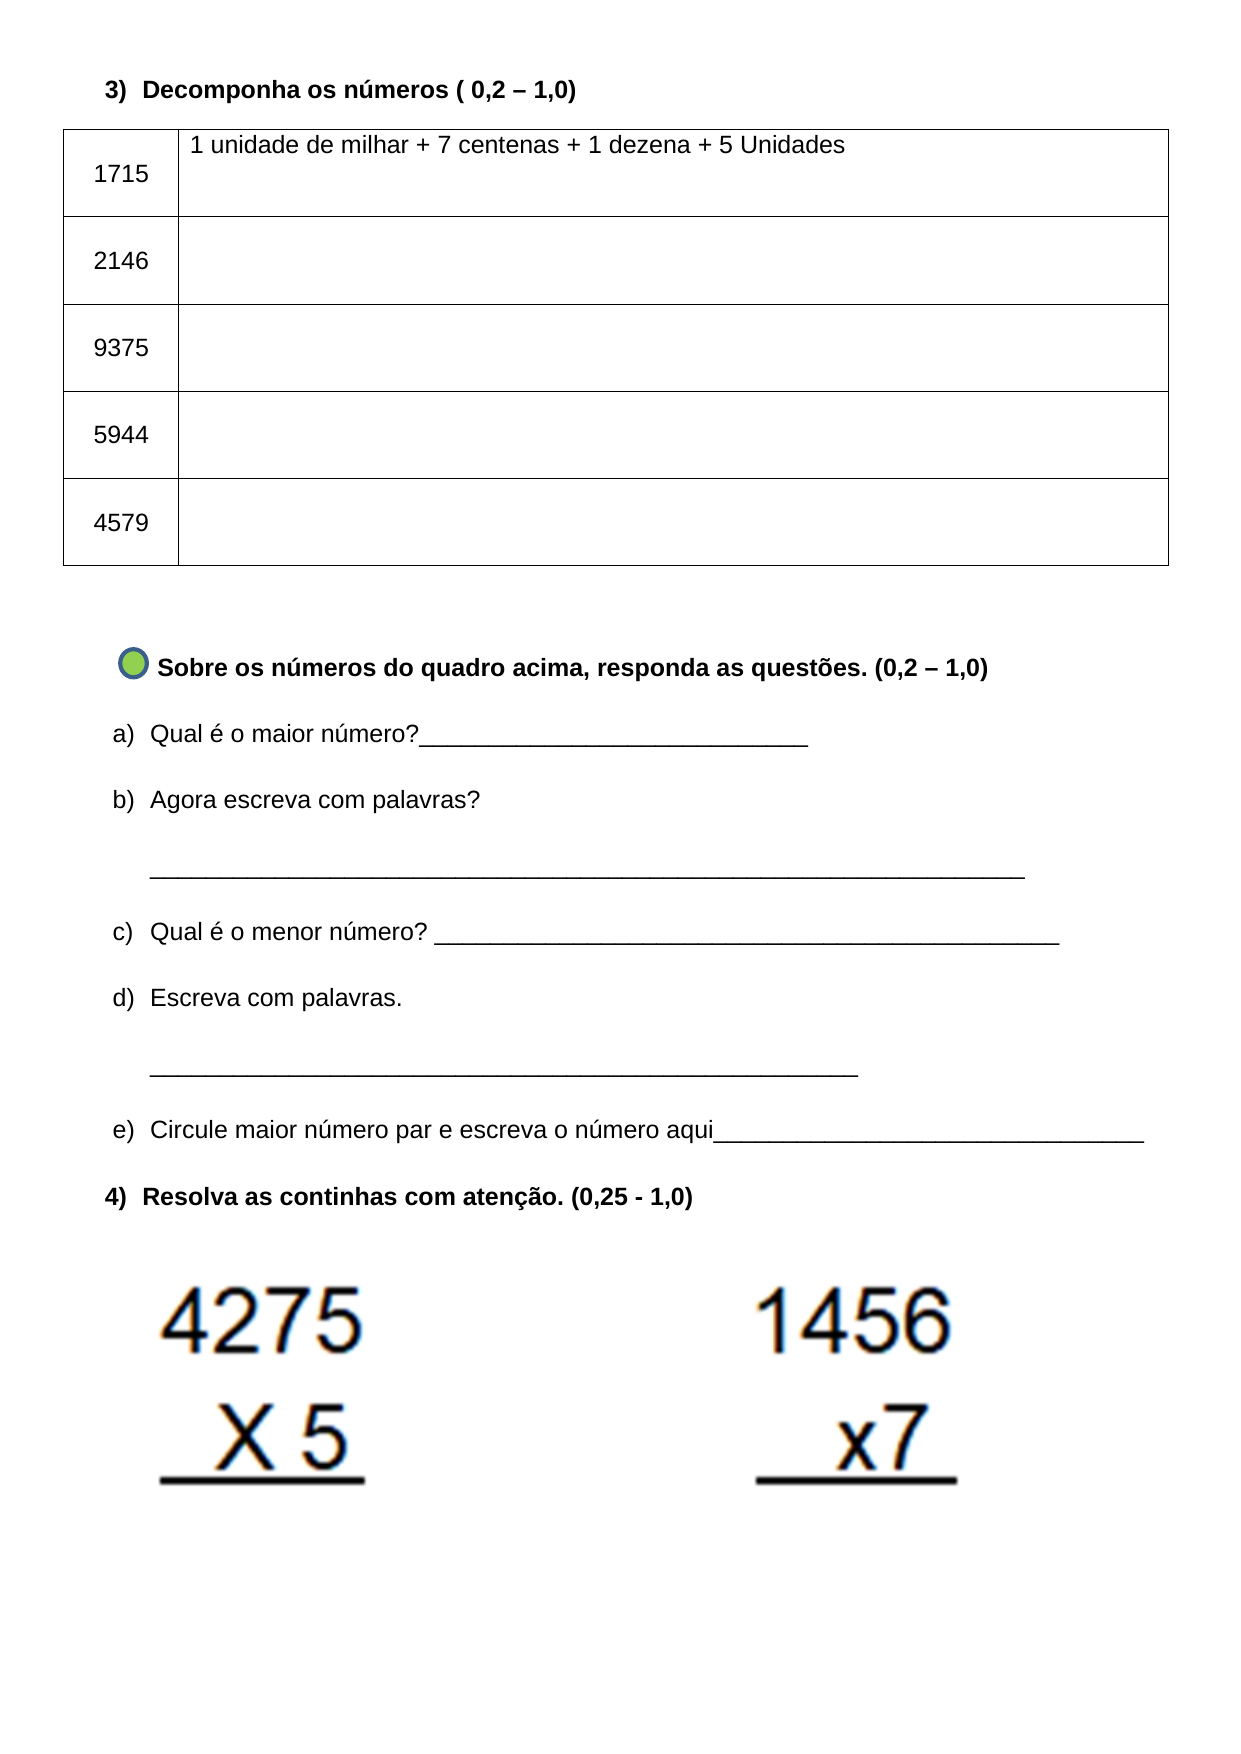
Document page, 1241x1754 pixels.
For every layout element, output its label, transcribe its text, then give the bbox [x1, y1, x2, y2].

list _______________________________________________________________ [150, 851, 1165, 880]
list Escreva com palavras. [112, 983, 1165, 1012]
table_cell [179, 217, 1168, 303]
picture [692, 1243, 979, 1505]
list Sobre os números do quadro acima, responda as questões. (0,2 – 1,0) [150, 653, 1165, 682]
list ___________________________________________________ [150, 1049, 1165, 1078]
table_cell [179, 392, 1168, 478]
list Qual é o maior número?____________________________ [112, 719, 1165, 748]
table_cell [179, 305, 1168, 391]
list Qual é o menor número? _____________________________________________ [112, 917, 1165, 946]
table_header 1 unidade de milhar + 7 centenas + 1 dezena + 5 Unidades [179, 130, 1168, 216]
list Agora escreva com palavras? [112, 785, 1165, 814]
table_cell 9375 [64, 305, 178, 391]
list Decomponha os números ( 0,2 – 1,0) [104, 75, 1165, 104]
table_cell 5944 [64, 392, 178, 478]
table_cell 4579 [64, 479, 178, 565]
table_header 1715 [64, 130, 178, 216]
table_cell [179, 479, 1168, 565]
list Circule maior número par e escreva o número aqui_______________________________ [112, 1116, 1165, 1144]
table_cell 2146 [64, 217, 178, 303]
list Resolva as continhas com atenção. (0,25 - 1,0) [104, 1182, 1165, 1210]
picture [151, 1235, 388, 1505]
